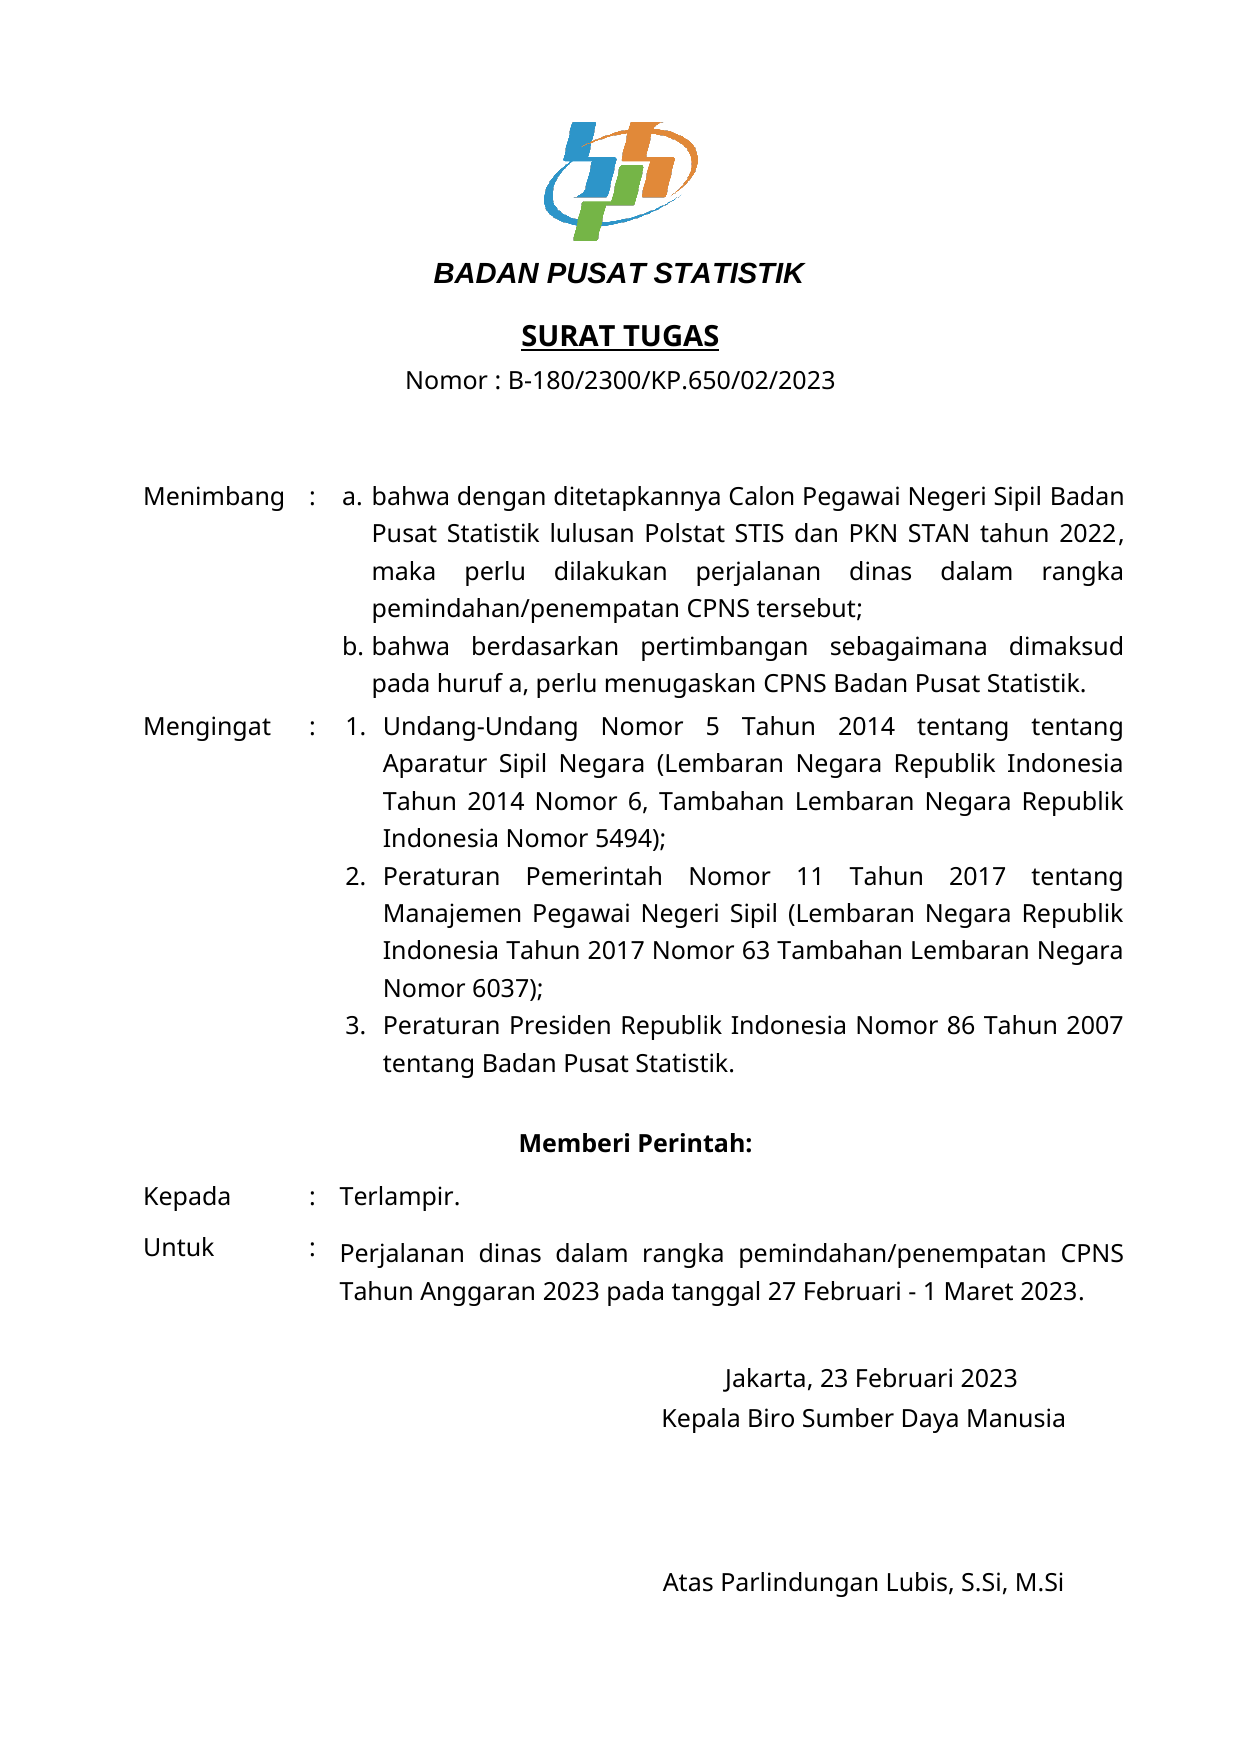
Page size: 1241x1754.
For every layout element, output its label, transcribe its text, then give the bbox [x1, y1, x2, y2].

text Nomor : B-180/2300/KP.650/02/2023 [150, 363, 1090, 397]
table_cell Untuk [132, 1230, 298, 1360]
table_header Menimbang [132, 479, 298, 709]
table_cell : [298, 1179, 328, 1230]
table_cell Mengingat [132, 709, 298, 1126]
table_cell Perjalanan dinas dalam rangka pemindahan/penempatan CPNS Tahun Anggaran 2023 pada tanggal 27 Februari - 1 Maret 2023. [328, 1230, 1136, 1360]
table_cell : [298, 1230, 328, 1360]
text Kepala Biro Sumber Daya Manusia [150, 1401, 1090, 1435]
table_cell Kepada [132, 1179, 298, 1230]
text SURAT TUGAS [150, 315, 1090, 355]
text BADAN PUSAT STATISTIK [150, 256, 1090, 289]
picture [521, 106, 719, 256]
text Atas Parlindungan Lubis, S.Si, M.Si [577, 1564, 1090, 1598]
text Jakarta, 23 Februari 2023 [150, 1360, 1090, 1394]
table_header bahwa dengan ditetapkannya Calon Pegawai Negeri Sipil Badan Pusat Statistik lulusan Polstat STIS dan PKN STAN tahun 2022, maka perlu dilakukan perjalanan dinas dalam rangka pemindahan/penempatan CPNS tersebut; bahwa berdasarkan pertimbangan sebagaimana dimaksud pada huruf a, perlu menugaskan CPNS Badan Pusat Statistik. [328, 479, 1136, 709]
table_cell : [298, 709, 328, 1126]
table_header : [298, 479, 328, 709]
table_cell Terlampir. [328, 1179, 1136, 1230]
table_cell Memberi Perintah: [132, 1126, 1136, 1179]
table_cell Undang-Undang Nomor 5 Tahun 2014 tentang tentang Aparatur Sipil Negara (Lembaran Negara Republik Indonesia Tahun 2014 Nomor 6, Tambahan Lembaran Negara Republik Indonesia Nomor 5494); Peraturan Pemerintah Nomor 11 Tahun 2017 tentang Manajemen Pegawai Negeri Sipil (Lembaran Negara Republik Indonesia Tahun 2017 Nomor 63 Tambahan Lembaran Negara Nomor 6037); Peraturan Presiden Republik Indonesia Nomor 86 Tahun 2007 tentang Badan Pusat Statistik. [328, 709, 1136, 1126]
